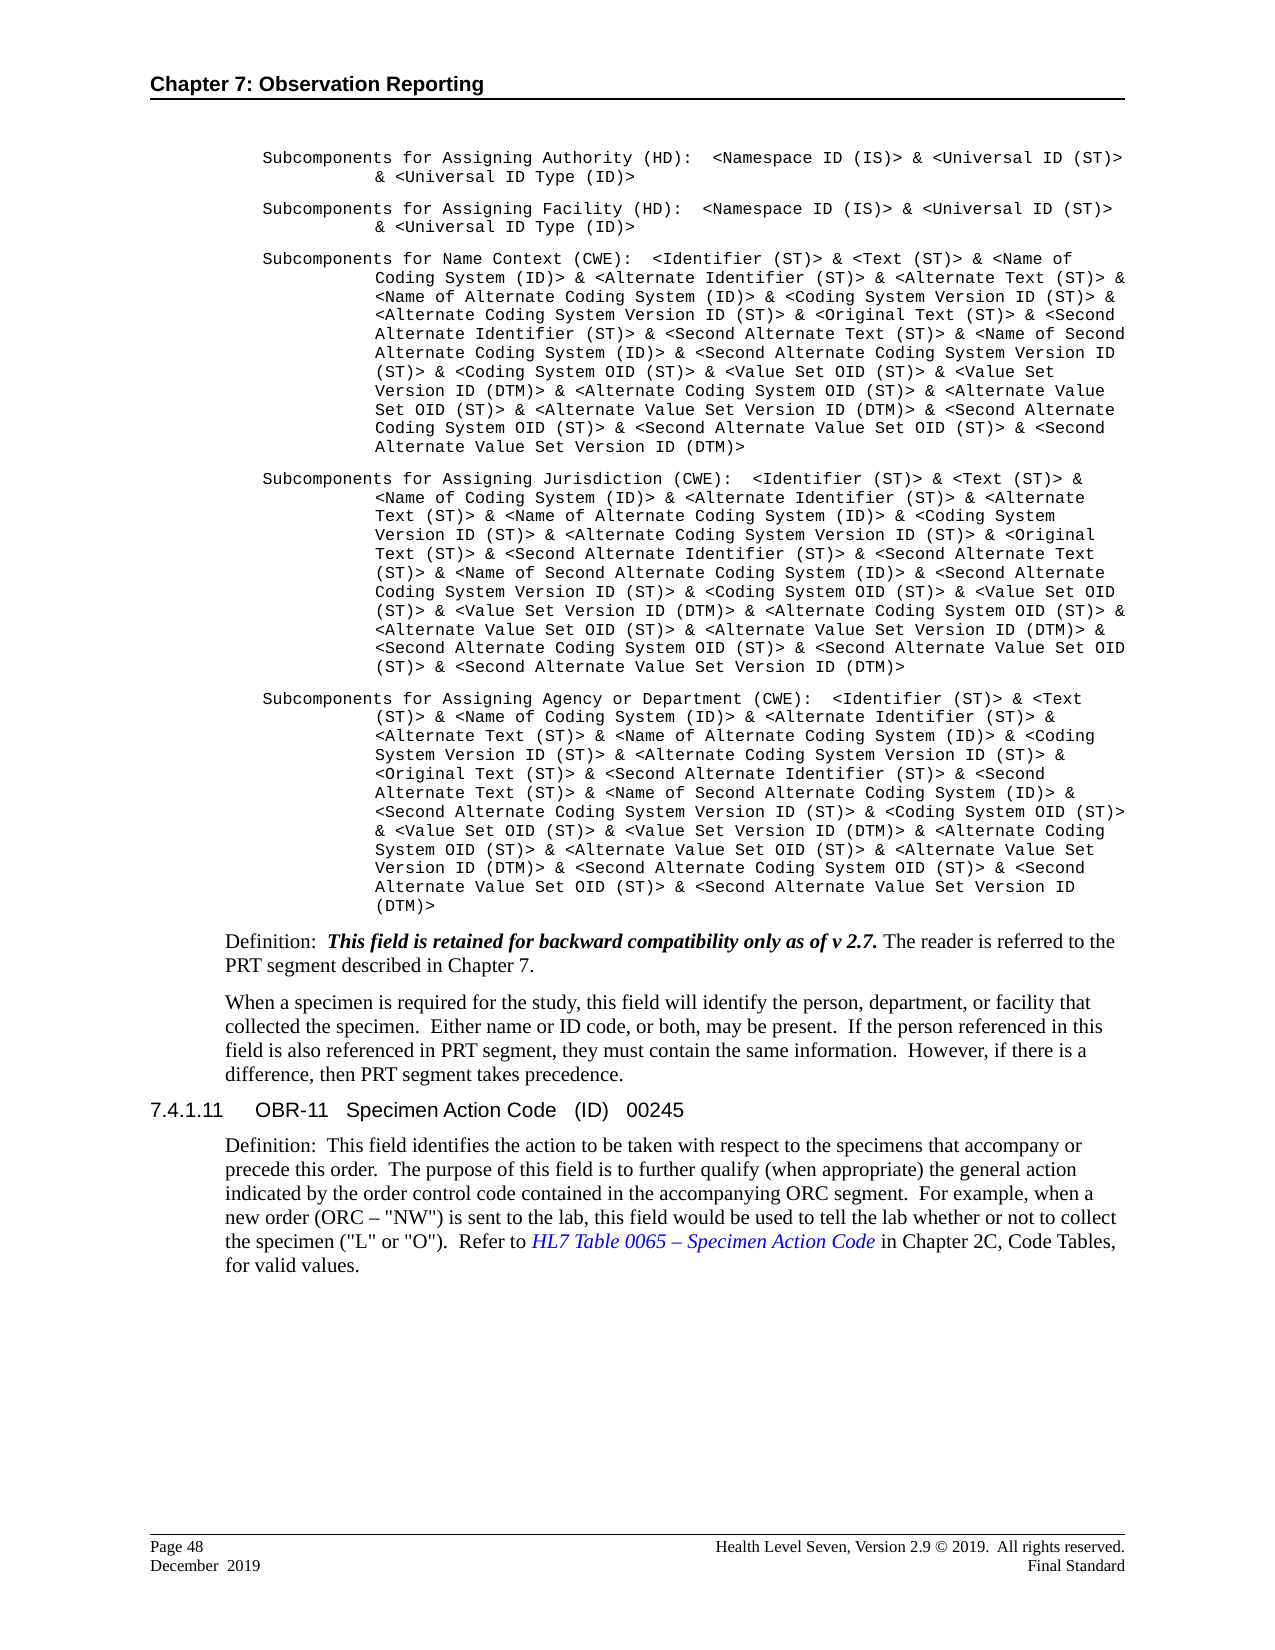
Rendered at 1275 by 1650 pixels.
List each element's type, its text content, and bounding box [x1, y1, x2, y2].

text Definition: This field identifies the action to be taken with respect to the specimens that accompany or precede this order. The purpose of this field is to further qualify (when appropriate) the general action indicated by the order control code contained in the accompanying ORC segment. For example, when a new order (ORC – "NW") is sent to the lab, this field would be used to tell the lab whether or not to collect the specimen ("L" or "O"). Refer to HL7 Table 0065 – Specimen Action Code in Chapter 2C, Code Tables, for valid values. [225, 1133, 1125, 1277]
text Subcomponents for Assigning Facility (HD): <Namespace ID (IS)> & <Universal ID (ST)> & <Universal ID Type (ID)> [262, 200, 1125, 238]
text Subcomponents for Assigning Agency or Department (CWE): <Identifier (ST)> & <Text (ST)> & <Name of Coding System (ID)> & <Alternate Identifier (ST)> & <Alternate Text (ST)> & <Name of Alternate Coding System (ID)> & <Coding System Version ID (ST)> & <Alternate Coding System Version ID (ST)> & <Original Text (ST)> & <Second Alternate Identifier (ST)> & <Second Alternate Text (ST)> & <Name of Second Alternate Coding System (ID)> & <Second Alternate Coding System Version ID (ST)> & <Coding System OID (ST)> & <Value Set OID (ST)> & <Value Set Version ID (DTM)> & <Alternate Coding System OID (ST)> & <Alternate Value Set OID (ST)> & <Alternate Value Set Version ID (DTM)> & <Second Alternate Coding System OID (ST)> & <Second Alternate Value Set OID (ST)> & <Second Alternate Value Set Version ID (DTM)> [262, 690, 1125, 916]
text Subcomponents for Assigning Authority (HD): <Namespace ID (IS)> & <Universal ID (ST)> & <Universal ID Type (ID)> [262, 150, 1125, 188]
text Definition: This field is retained for backward compatibility only as of v 2.7. The reader is referred to the PRT segment described in Chapter 7. [225, 929, 1125, 977]
text When a specimen is required for the study, this field will identify the person, department, or facility that collected the specimen. Either name or ID code, or both, may be present. If the person referenced in this field is also referenced in PRT segment, they must contain the same information. However, if there is a difference, then PRT segment takes precedence. [225, 989, 1125, 1086]
subtitle OBR-11 Specimen Action Code (ID) 00245 [150, 1098, 1125, 1122]
text Subcomponents for Assigning Jurisdiction (CWE): <Identifier (ST)> & <Text (ST)> & <Name of Coding System (ID)> & <Alternate Identifier (ST)> & <Alternate Text (ST)> & <Name of Alternate Coding System (ID)> & <Coding System Version ID (ST)> & <Alternate Coding System Version ID (ST)> & <Original Text (ST)> & <Second Alternate Identifier (ST)> & <Second Alternate Text (ST)> & <Name of Second Alternate Coding System (ID)> & <Second Alternate Coding System Version ID (ST)> & <Coding System OID (ST)> & <Value Set OID (ST)> & <Value Set Version ID (DTM)> & <Alternate Coding System OID (ST)> & <Alternate Value Set OID (ST)> & <Alternate Value Set Version ID (DTM)> & <Second Alternate Coding System OID (ST)> & <Second Alternate Value Set OID (ST)> & <Second Alternate Value Set Version ID (DTM)> [262, 470, 1125, 678]
text Subcomponents for Name Context (CWE): <Identifier (ST)> & <Text (ST)> & <Name of Coding System (ID)> & <Alternate Identifier (ST)> & <Alternate Text (ST)> & <Name of Alternate Coding System (ID)> & <Coding System Version ID (ST)> & <Alternate Coding System Version ID (ST)> & <Original Text (ST)> & <Second Alternate Identifier (ST)> & <Second Alternate Text (ST)> & <Name of Second Alternate Coding System (ID)> & <Second Alternate Coding System Version ID (ST)> & <Coding System OID (ST)> & <Value Set OID (ST)> & <Value Set Version ID (DTM)> & <Alternate Coding System OID (ST)> & <Alternate Value Set OID (ST)> & <Alternate Value Set Version ID (DTM)> & <Second Alternate Coding System OID (ST)> & <Second Alternate Value Set OID (ST)> & <Second Alternate Value Set Version ID (DTM)> [262, 250, 1125, 458]
